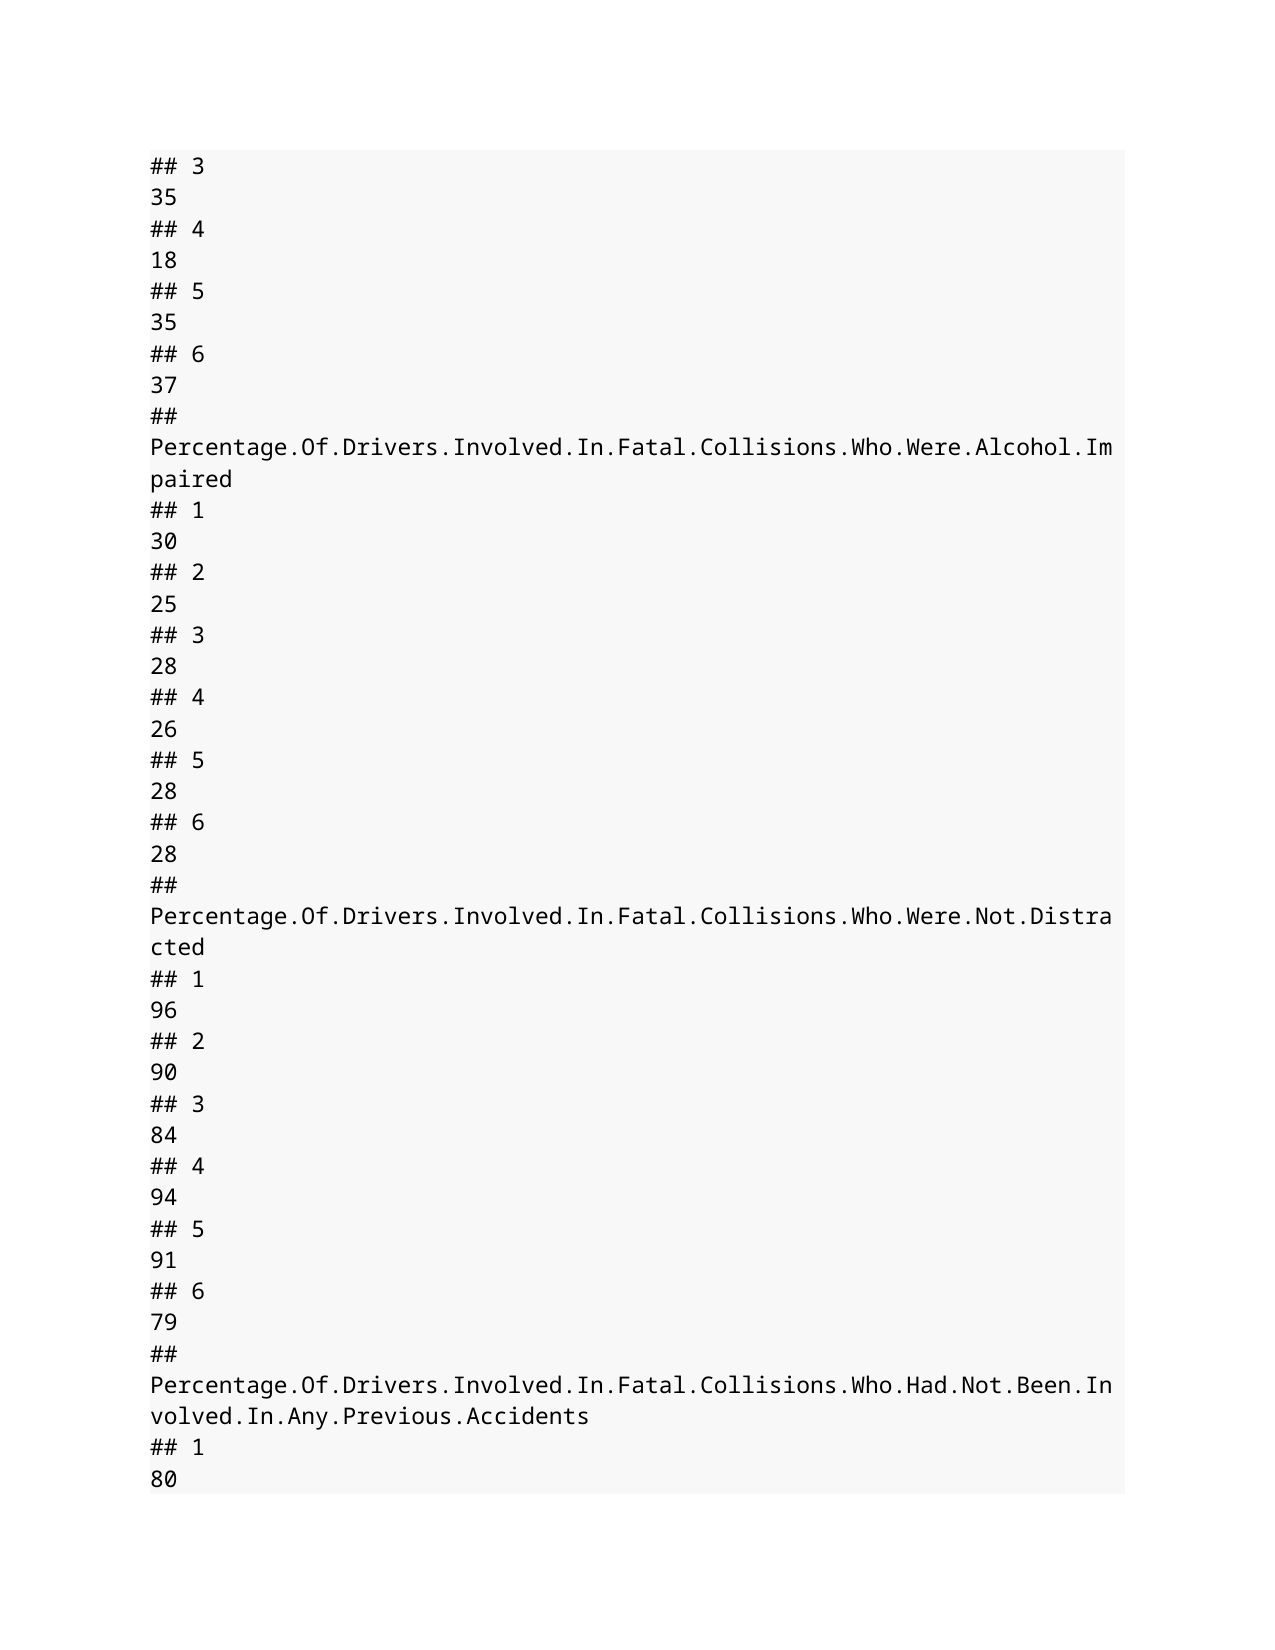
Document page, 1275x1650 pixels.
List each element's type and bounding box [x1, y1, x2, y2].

text [150, 150, 1125, 1494]
